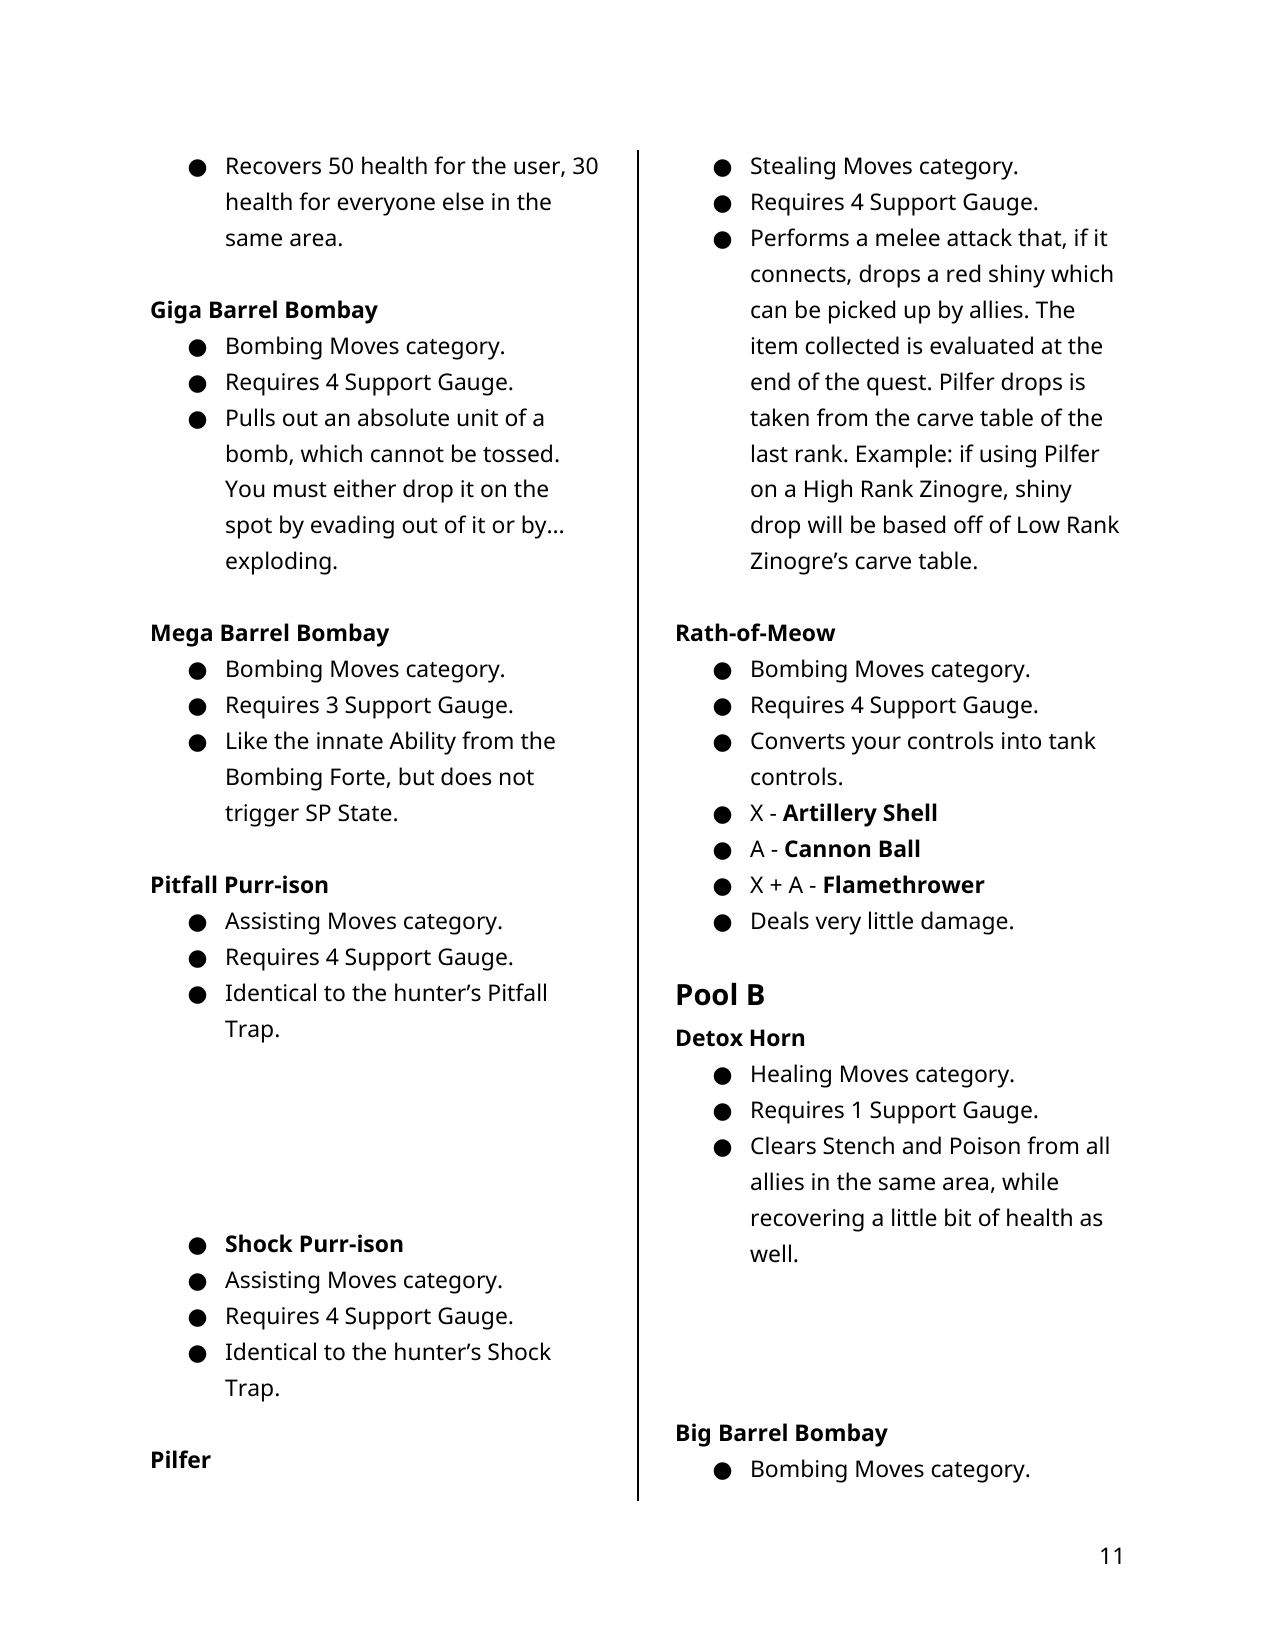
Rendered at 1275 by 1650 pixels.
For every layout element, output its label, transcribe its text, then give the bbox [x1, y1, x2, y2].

text Pitfall Purr-ison [150, 869, 600, 900]
list Converts your controls into tank controls. [712, 725, 1125, 792]
list Healing Moves category. [712, 1058, 1125, 1089]
text Giga Barrel Bombay [150, 294, 600, 325]
list X + A - Flamethrower [712, 869, 1125, 900]
text Pilfer [150, 1444, 600, 1475]
list Deals very little damage. [712, 905, 1125, 936]
list Bombing Moves category. [187, 330, 600, 361]
subtitle Pool B [675, 974, 1125, 1014]
list Stealing Moves category. [712, 150, 1125, 181]
list Assisting Moves category. [187, 1264, 600, 1295]
list X - Artillery Shell [712, 797, 1125, 828]
list Requires 3 Support Gauge. [187, 689, 600, 720]
list Like the innate Ability from the Bombing Forte, but does not trigger SP State. [187, 725, 600, 828]
list Pulls out an absolute unit of a bomb, which cannot be tossed. You must either drop it on the spot by evading out of it or by… exploding. [187, 402, 600, 577]
list Shock Purr-ison [187, 1228, 600, 1259]
text Detox Horn [675, 1022, 1125, 1053]
list Bombing Moves category. [712, 653, 1125, 684]
list Recovers 50 health for the user, 30 health for everyone else in the same area. [187, 150, 600, 253]
list Requires 4 Support Gauge. [712, 689, 1125, 720]
text Mega Barrel Bombay [150, 617, 600, 648]
text Rath-of-Meow [675, 617, 1125, 648]
list Clears Stench and Poison from all allies in the same area, while recovering a little bit of health as well. [712, 1130, 1125, 1269]
list Requires 4 Support Gauge. [712, 186, 1125, 217]
list Performs a melee attack that, if it connects, drops a red shiny which can be picked up by allies. The item collected is evaluated at the end of the quest. Pilfer drops is taken from the carve table of the last rank. Example: if using Pilfer on a High Rank Zinogre, shiny drop will be based off of Low Rank Zinogre’s carve table. [712, 222, 1125, 577]
list Bombing Moves category. [187, 653, 600, 684]
text Big Barrel Bombay [675, 1417, 1125, 1448]
list Requires 4 Support Gauge. [187, 366, 600, 397]
list Requires 4 Support Gauge. [187, 941, 600, 972]
list Identical to the hunter’s Shock Trap. [187, 1336, 600, 1403]
list Assisting Moves category. [187, 905, 600, 936]
list Requires 4 Support Gauge. [187, 1300, 600, 1331]
list Bombing Moves category. [712, 1453, 1125, 1484]
list Requires 1 Support Gauge. [712, 1094, 1125, 1125]
list A - Cannon Ball [712, 833, 1125, 864]
list Identical to the hunter’s Pitfall Trap. [187, 977, 600, 1044]
